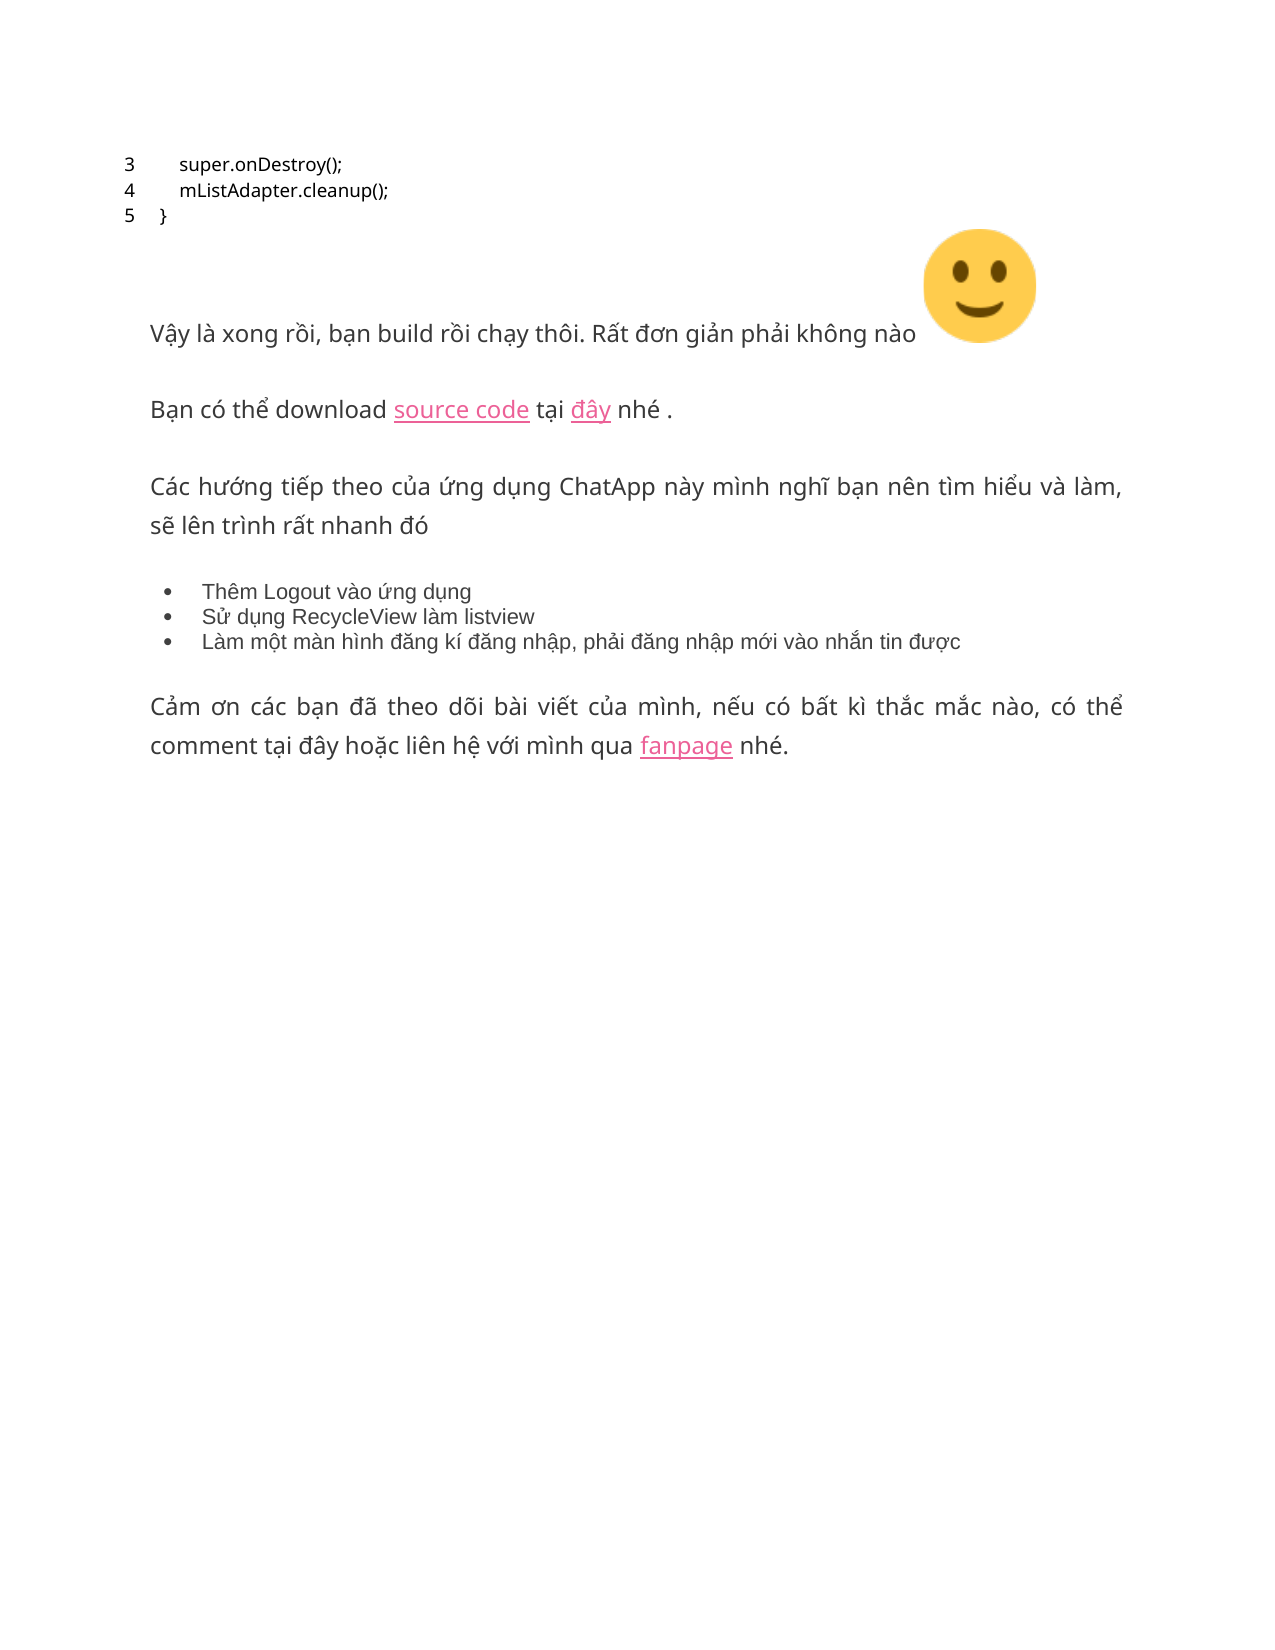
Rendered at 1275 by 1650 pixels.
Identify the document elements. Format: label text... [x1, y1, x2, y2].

text Cảm ơn các bạn đã theo dõi bài viết của mình, nếu có bất kì thắc mắc nào, có thể comment tại đây hoặc liên hệ với mình qua fanpage nhé. [150, 684, 1125, 762]
text Vậy là xong rồi, bạn build rồi chạy thôi. Rất đơn giản phải không nào [150, 230, 1125, 349]
text Bạn có thể download source code tại đây nhé . [150, 387, 1125, 426]
picture [923, 229, 1037, 343]
list Thêm Logout vào ứng dụng [164, 579, 1125, 604]
list Làm một màn hình đăng kí đăng nhập, phải đăng nhập mới vào nhắn tin được [164, 629, 1125, 654]
table_header 1 2 3 4 5 [120, 150, 138, 230]
text Các hướng tiếp theo của ứng dụng ChatApp này mình nghĩ bạn nên tìm hiểu và làm, sẽ lên trình rất nhanh đó [150, 463, 1125, 541]
list Sử dụng RecycleView làm listview [164, 604, 1125, 629]
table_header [139, 150, 1125, 230]
